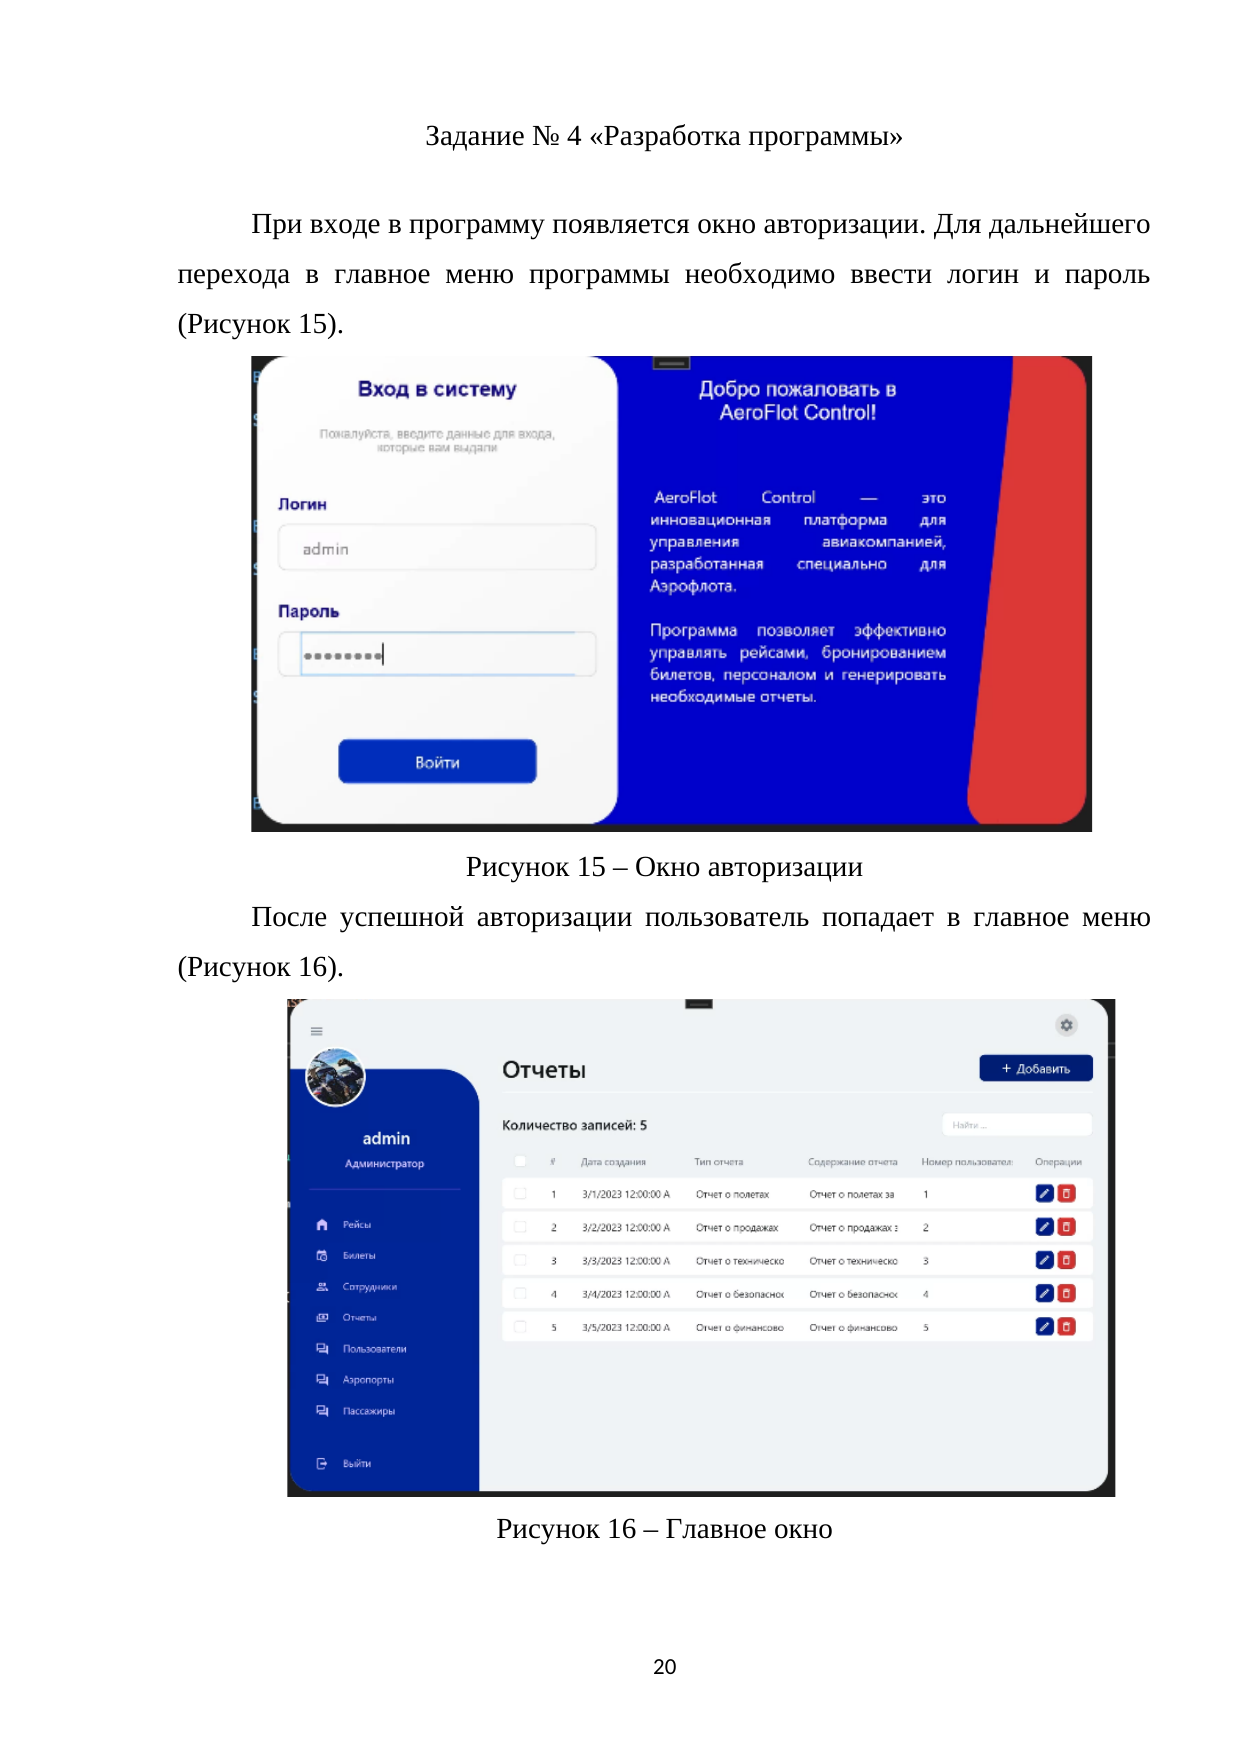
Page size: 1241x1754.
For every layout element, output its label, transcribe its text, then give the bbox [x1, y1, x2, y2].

text Рисунок 16 – Главное окно [177, 1511, 1152, 1544]
text После успешной авторизации пользователь попадает в главное меню (Рисунок 16). [177, 899, 1152, 983]
text При входе в программу появляется окно авторизации. Для дальнейшего перехода в главное меню программы необходимо ввести логин и пароль (Рисунок 15). [177, 206, 1152, 340]
text Задание № 4 «Разработка программы» [177, 118, 1152, 152]
text Рисунок 15 – Окно авторизации [177, 849, 1152, 882]
picture [287, 999, 1116, 1497]
picture [251, 356, 1093, 832]
